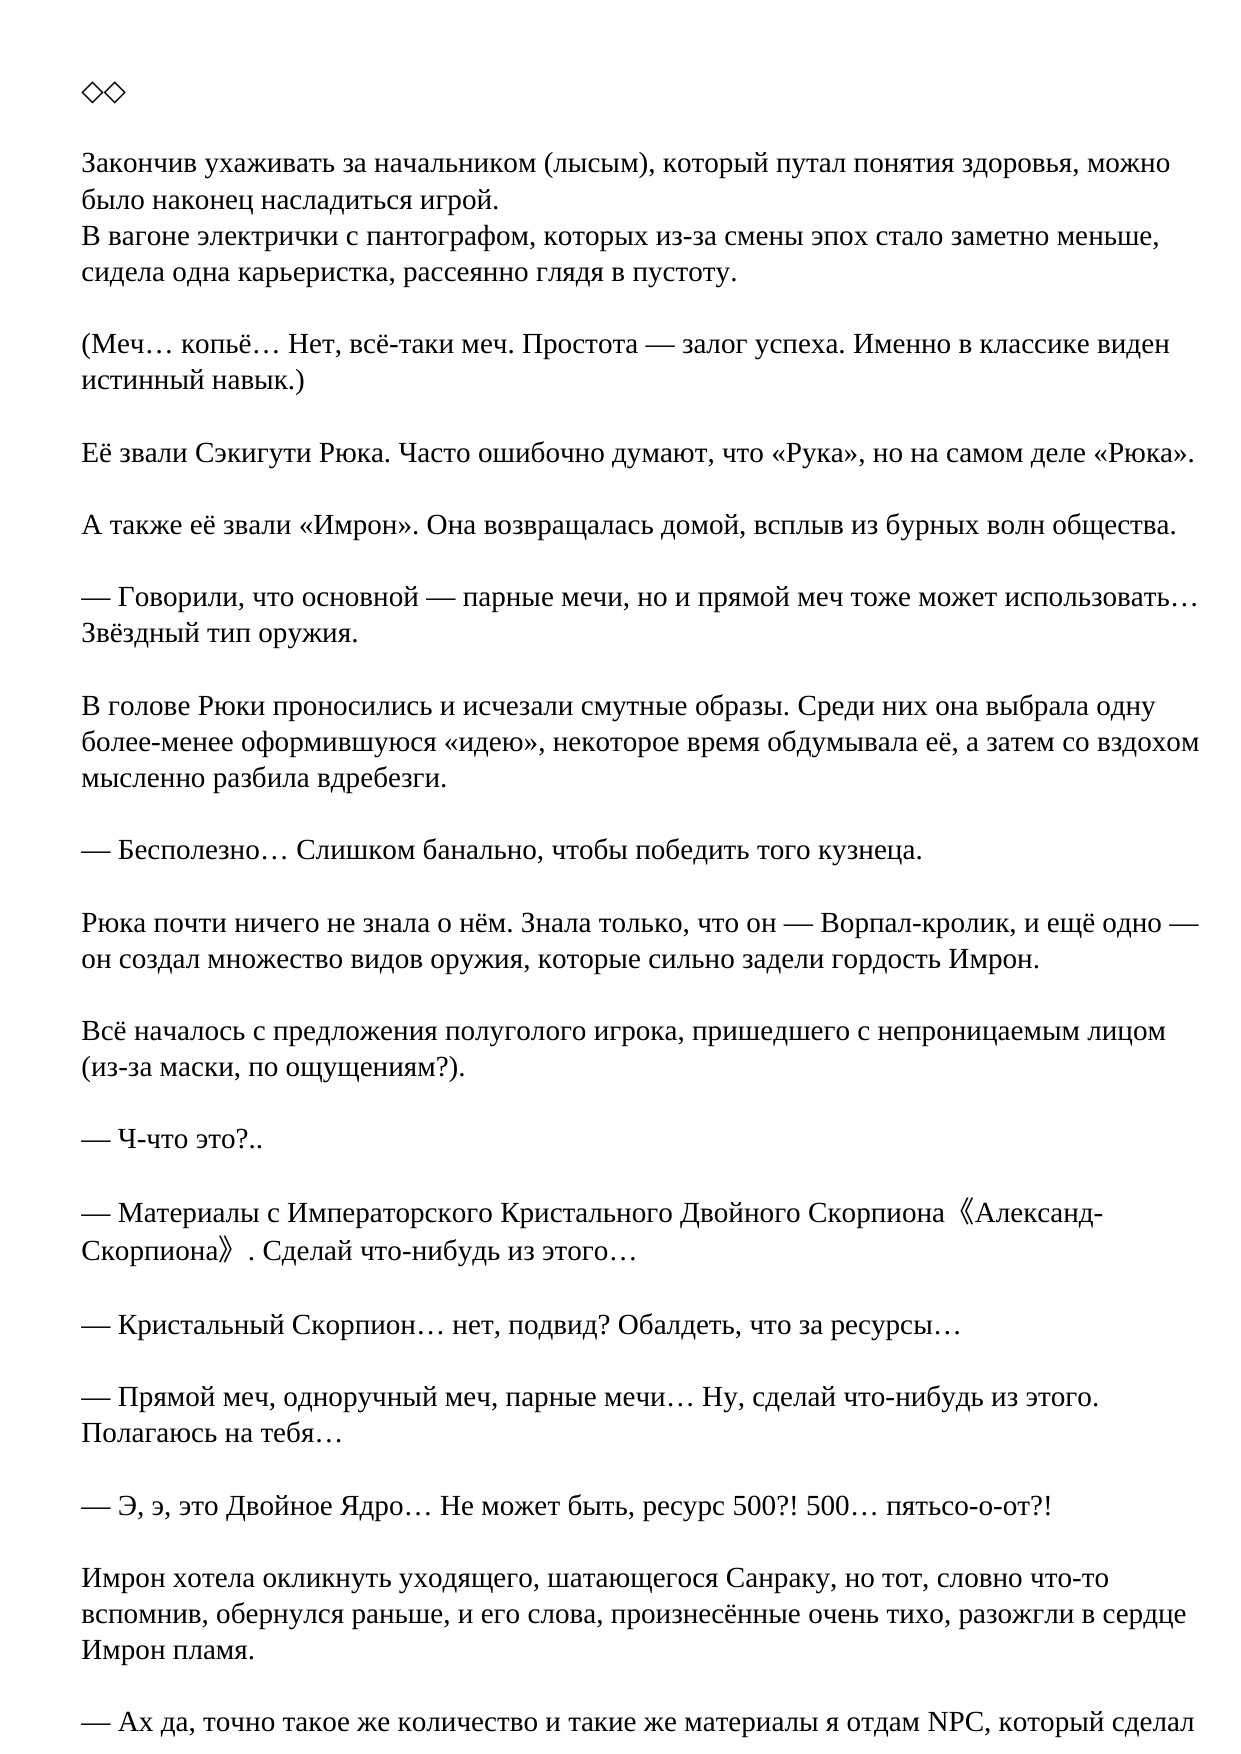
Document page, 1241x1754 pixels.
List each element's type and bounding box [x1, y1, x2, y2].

text [81, 37, 1215, 1738]
